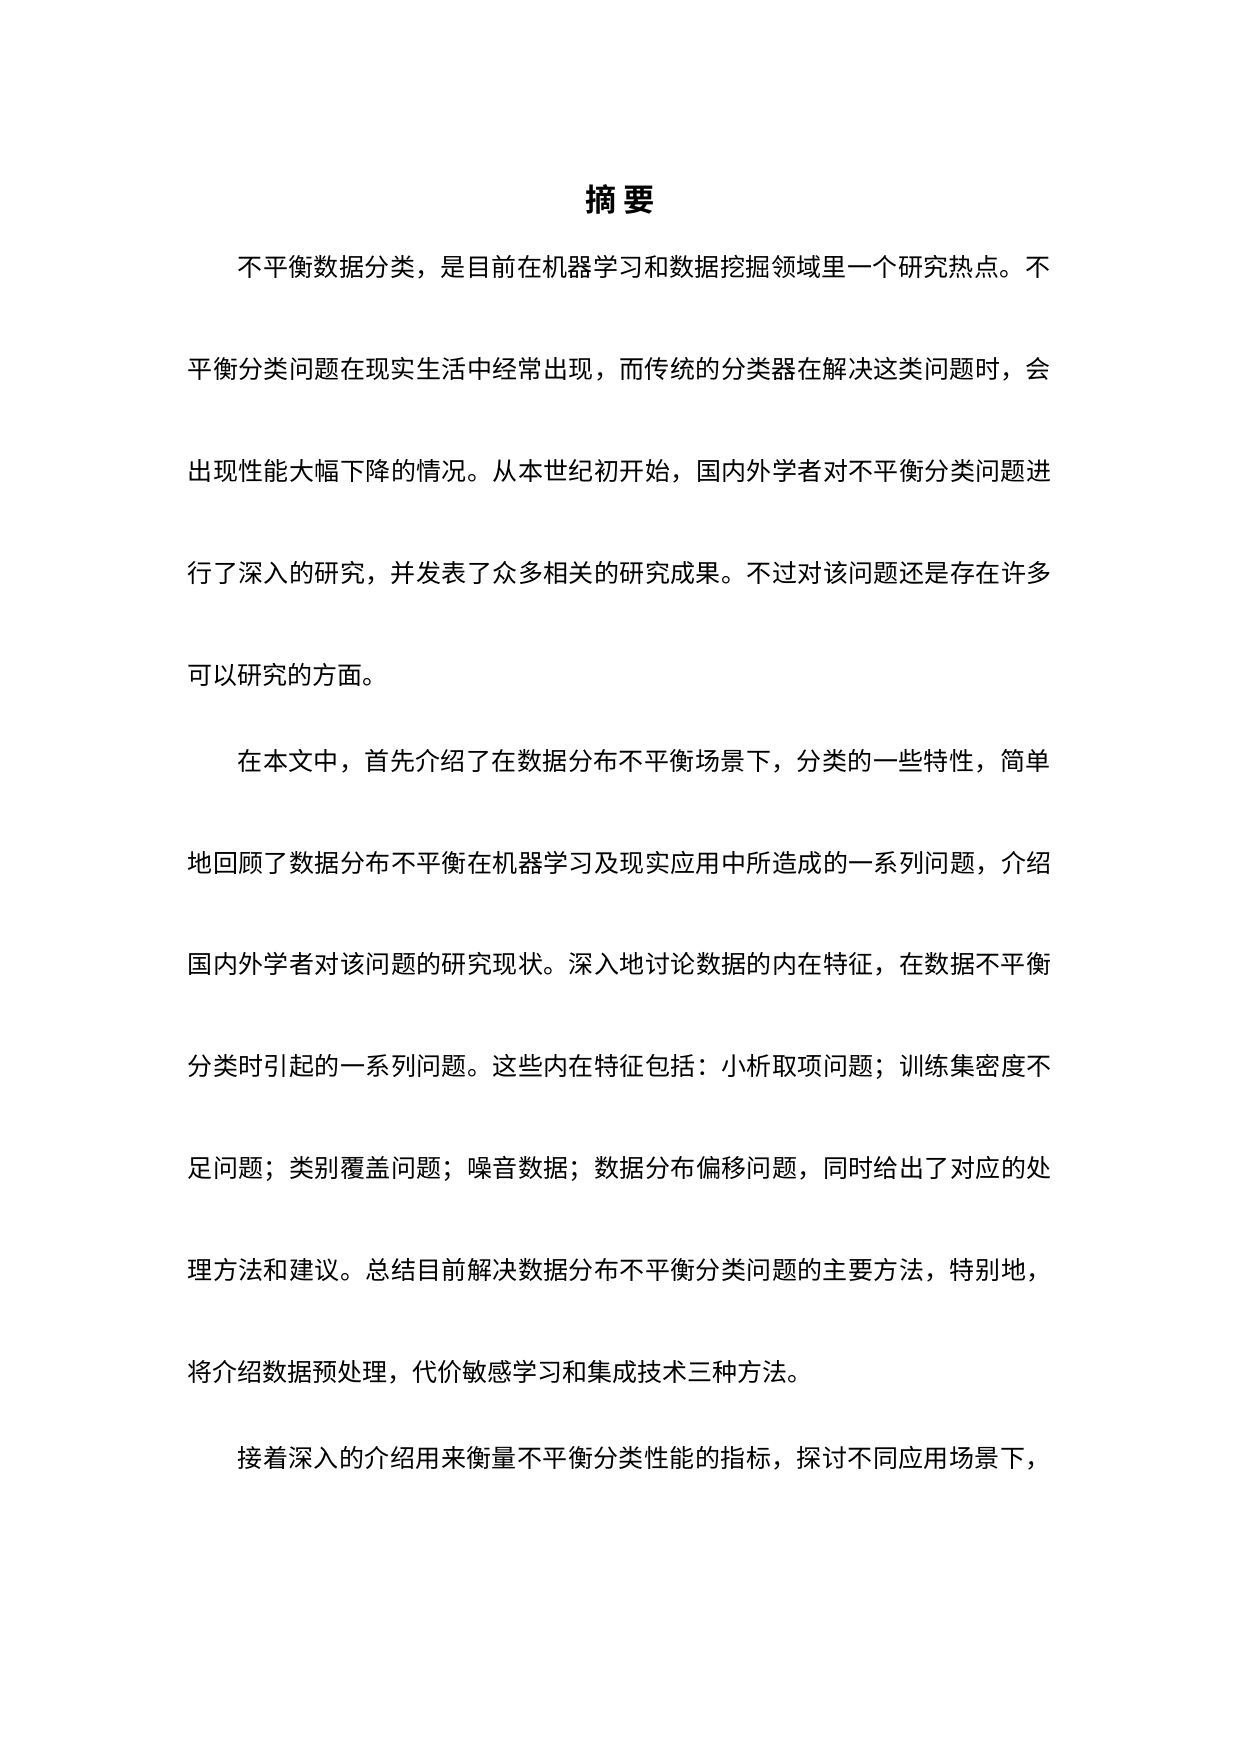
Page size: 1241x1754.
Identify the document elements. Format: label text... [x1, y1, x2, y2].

text 摘 要 [187, 164, 1053, 232]
text 在本文中，首先介绍了在数据分布不平衡场景下，分类的一些特性，简单地回顾了数据分布不平衡在机器学习及现实应用中所造成的一系列问题，介绍国内外学者对该问题的研究现状。深入地讨论数据的内在特征，在数据不平衡分类时引起的一系列问题。这些内在特征包括：小析取项问题；训练集密度不足问题；类别覆盖问题；噪音数据；数据分布偏移问题，同时给出了对应的处理方法和建议。总结目前解决数据分布不平衡分类问题的主要方法，特别地，将介绍数据预处理，代价敏感学习和集成技术三种方法。 [187, 725, 1053, 1404]
text 不平衡数据分类，是目前在机器学习和数据挖掘领域里一个研究热点。不平衡分类问题在现实生活中经常出现，而传统的分类器在解决这类问题时，会出现性能大幅下降的情况。从本世纪初开始，国内外学者对不平衡分类问题进行了深入的研究，并发表了众多相关的研究成果。不过对该问题还是存在许多可以研究的方面。 [187, 232, 1053, 707]
